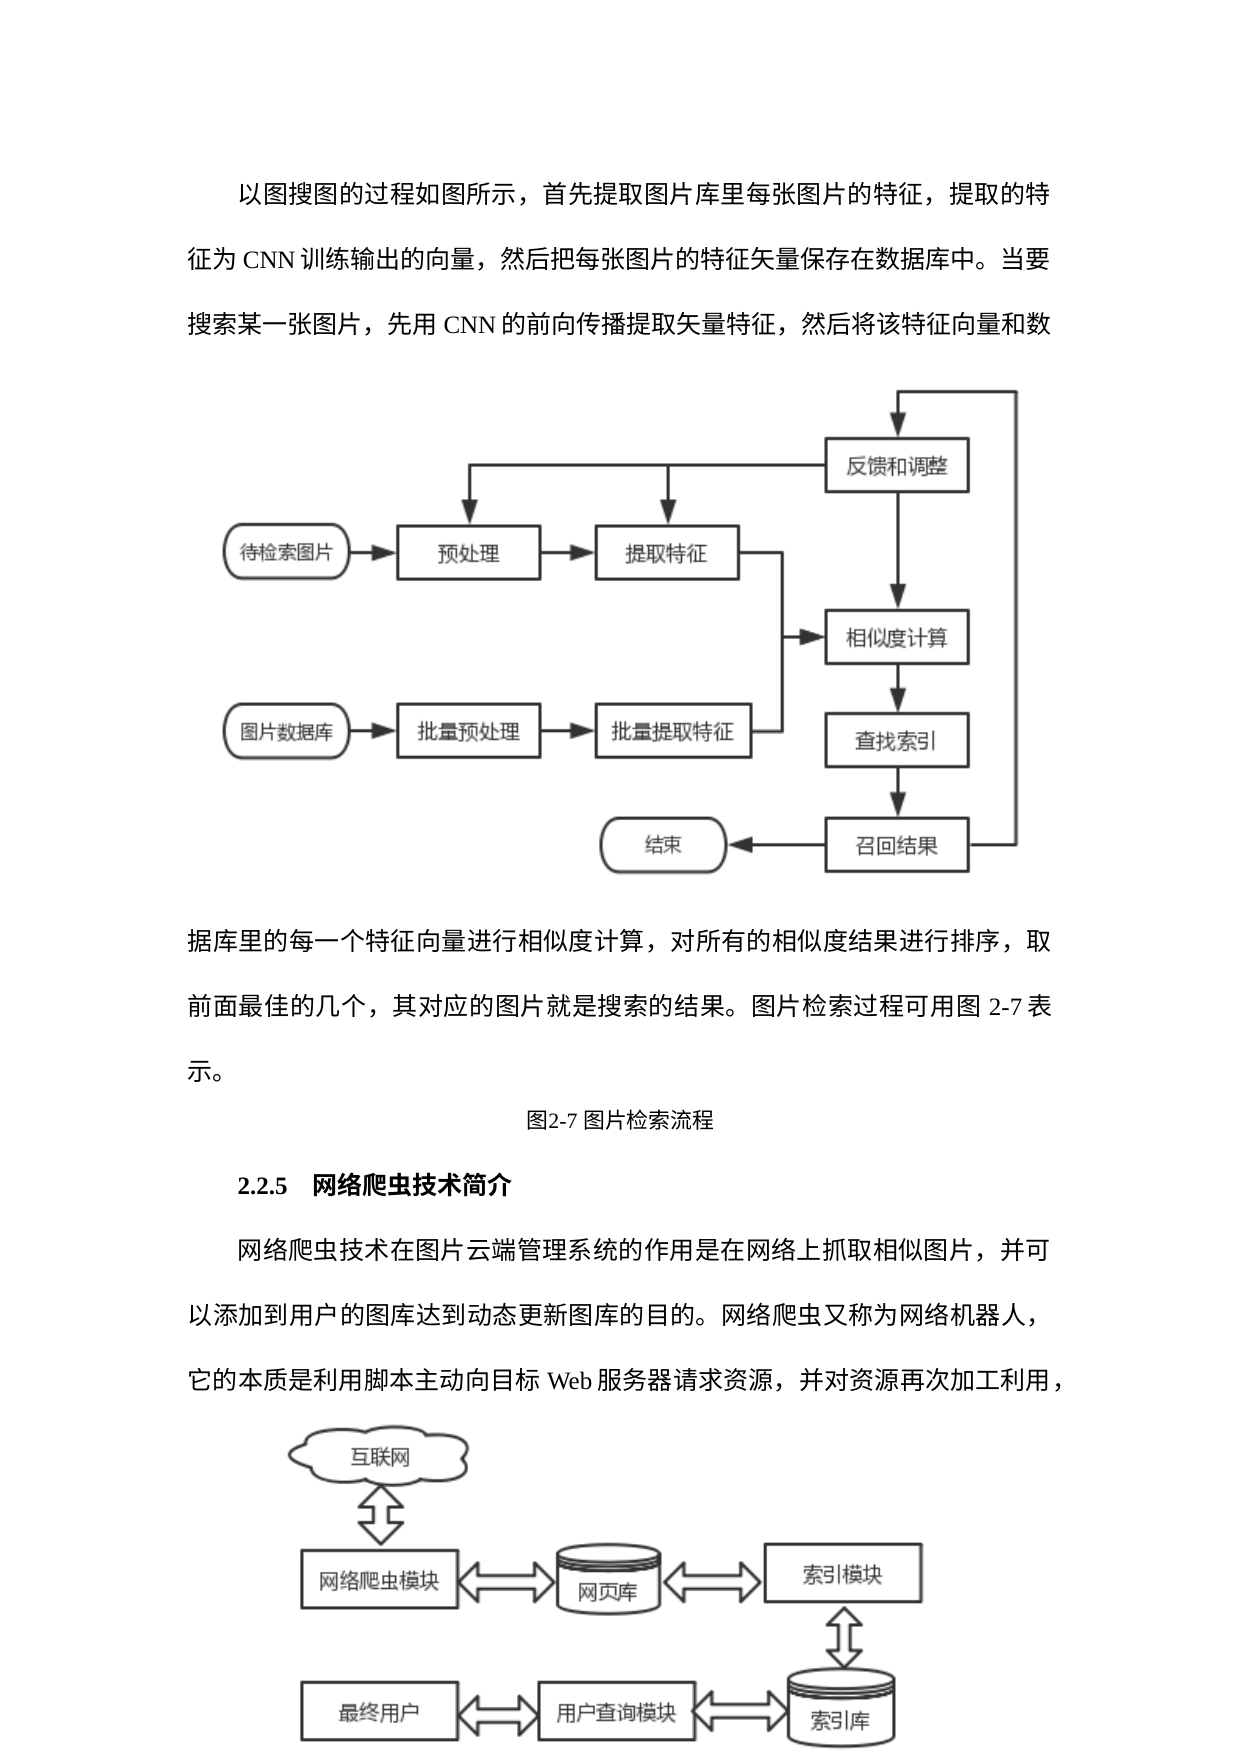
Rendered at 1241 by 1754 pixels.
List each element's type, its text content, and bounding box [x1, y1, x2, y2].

subtitle 网络爬虫技术简介 [237, 1151, 1053, 1216]
text 图2-7 图片检索流程 [187, 1102, 1053, 1135]
picture [282, 1422, 935, 1754]
picture [212, 381, 1028, 881]
